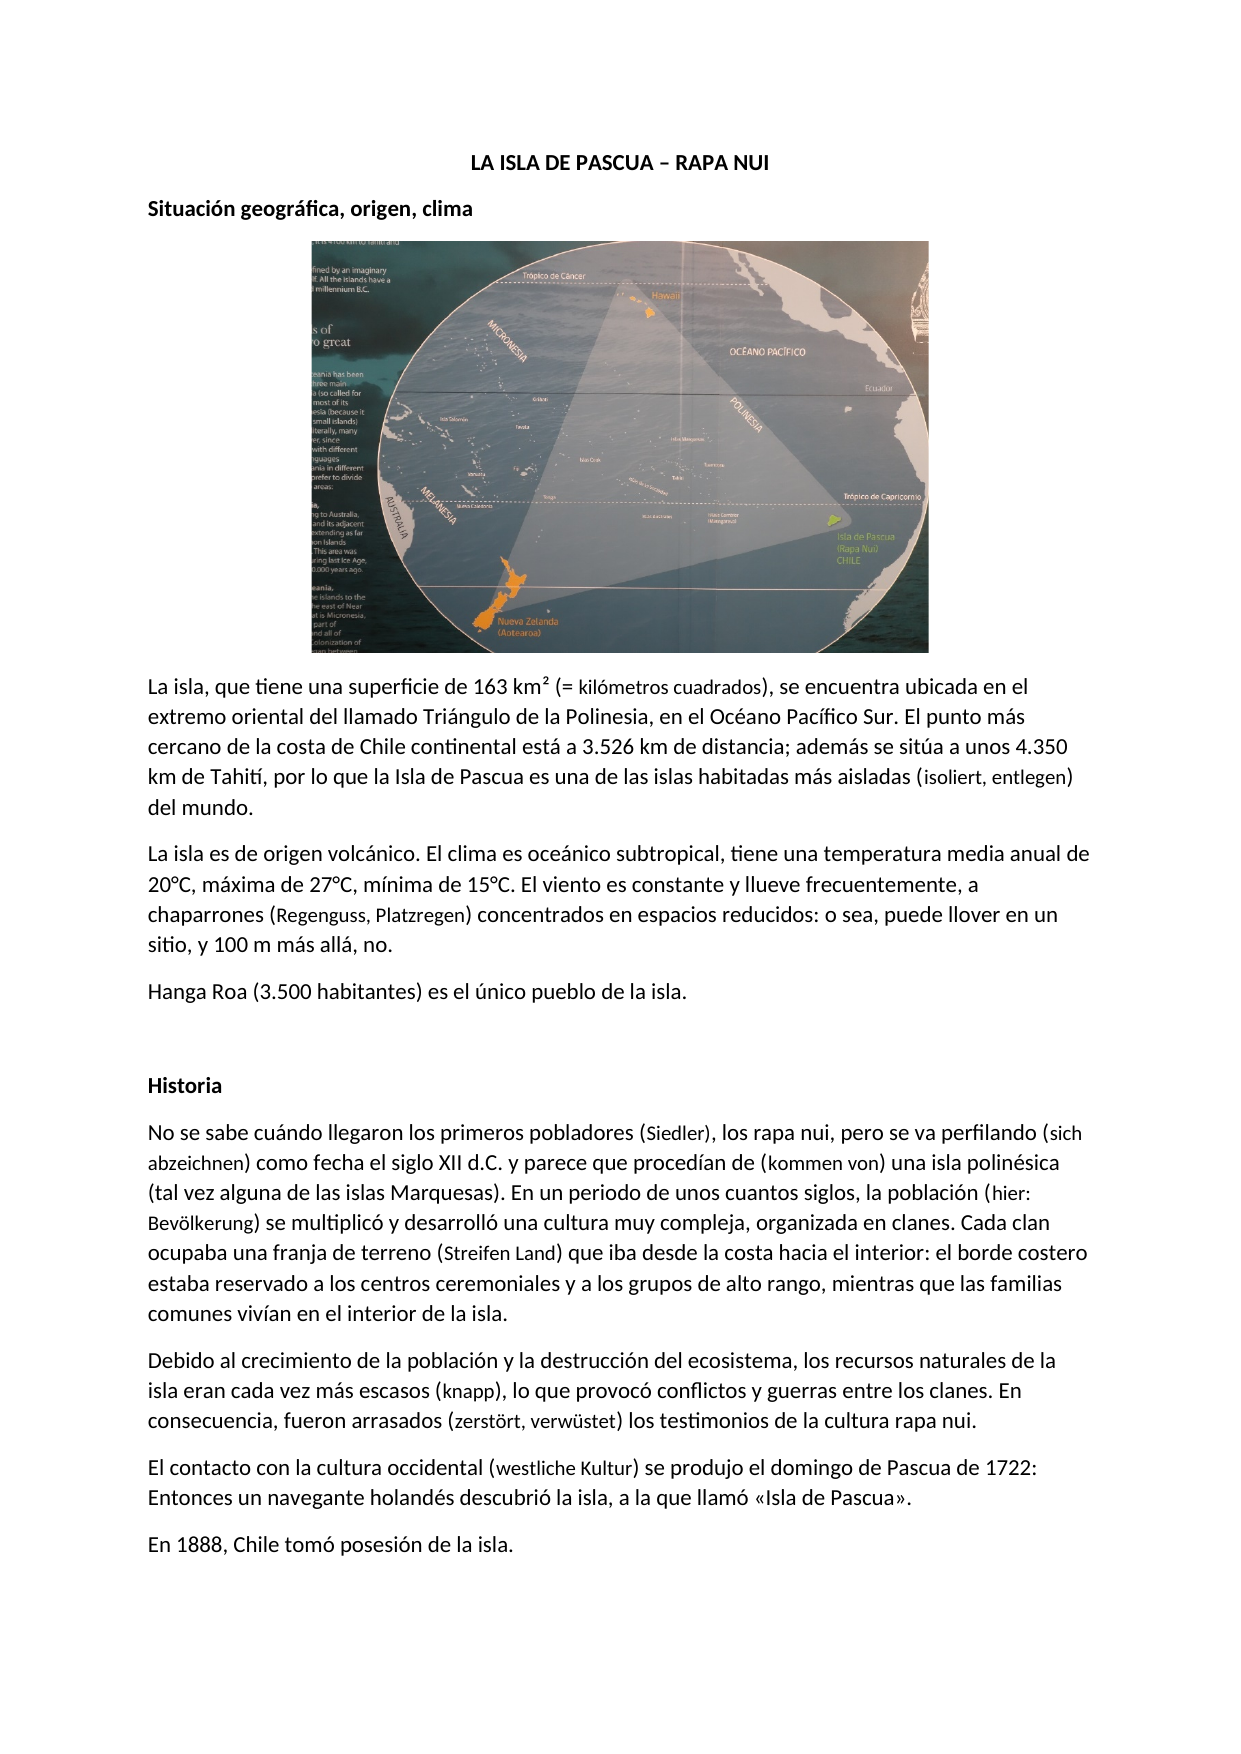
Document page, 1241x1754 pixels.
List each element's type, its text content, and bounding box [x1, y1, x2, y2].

text Debido al crecimiento de la población y la destrucción del ecosistema, los recursos naturales de la isla eran cada vez más escasos (knapp), lo que provocó conflictos y guerras entre los clanes. En consecuencia, fueron arrasados (zerstört, verwüstet) los testimonios de la cultura rapa nui. [148, 1346, 1093, 1434]
text Hanga Roa (3.500 habitantes) es el único pueblo de la isla. [148, 977, 1093, 1005]
text LA ISLA DE PASCUA – RAPA NUI [148, 148, 1093, 176]
text Historia [148, 1071, 1093, 1099]
text La isla es de origen volcánico. El clima es oceánico subtropical, tiene una temperatura media anual de 20°C, máxima de 27°C, mínima de 15°C. El viento es constante y llueve frecuentemente, a chaparrones (Regenguss, Platzregen) concentrados en espacios reducidos: o sea, puede llover en un sitio, y 100 m más allá, no. [148, 839, 1093, 958]
text En 1888, Chile tomó posesión de la isla. [148, 1530, 1093, 1558]
text No se sabe cuándo llegaron los primeros pobladores (Siedler), los rapa nui, pero se va perfilando (sich abzeichnen) como fecha el siglo XII d.C. y parece que procedían de (kommen von) una isla polinésica (tal vez alguna de las islas Marquesas). En un periodo de unos cuantos siglos, la población (hier: Bevölkerung) se multiplicó y desarrolló una cultura muy compleja, organizada en clanes. Cada clan ocupaba una franja de terreno (Streifen Land) que iba desde la costa hacia el interior: el borde costero estaba reservado a los centros ceremoniales y a los grupos de alto rango, mientras que las familias comunes vivían en el interior de la isla. [148, 1118, 1093, 1327]
text El contacto con la cultura occidental (westliche Kultur) se produjo el domingo de Pascua de 1722: Entonces un navegante holandés descubrió la isla, a la que llamó «Isla de Pascua». [148, 1453, 1093, 1511]
picture [311, 241, 929, 653]
text Situación geográfica, origen, clima [148, 194, 1093, 222]
text La isla, que tiene una superficie de 163 km² (= kilómetros cuadrados), se encuentra ubicada en el extremo oriental del llamado Triángulo de la Polinesia, en el Océano Pacífico Sur. El punto más cercano de la costa de Chile continental está a 3.526 km de distancia; además se sitúa a unos 4.350 km de Tahití, por lo que la Isla de Pascua es una de las islas habitadas más aisladas (isoliert, entlegen) del mundo. [148, 672, 1093, 821]
